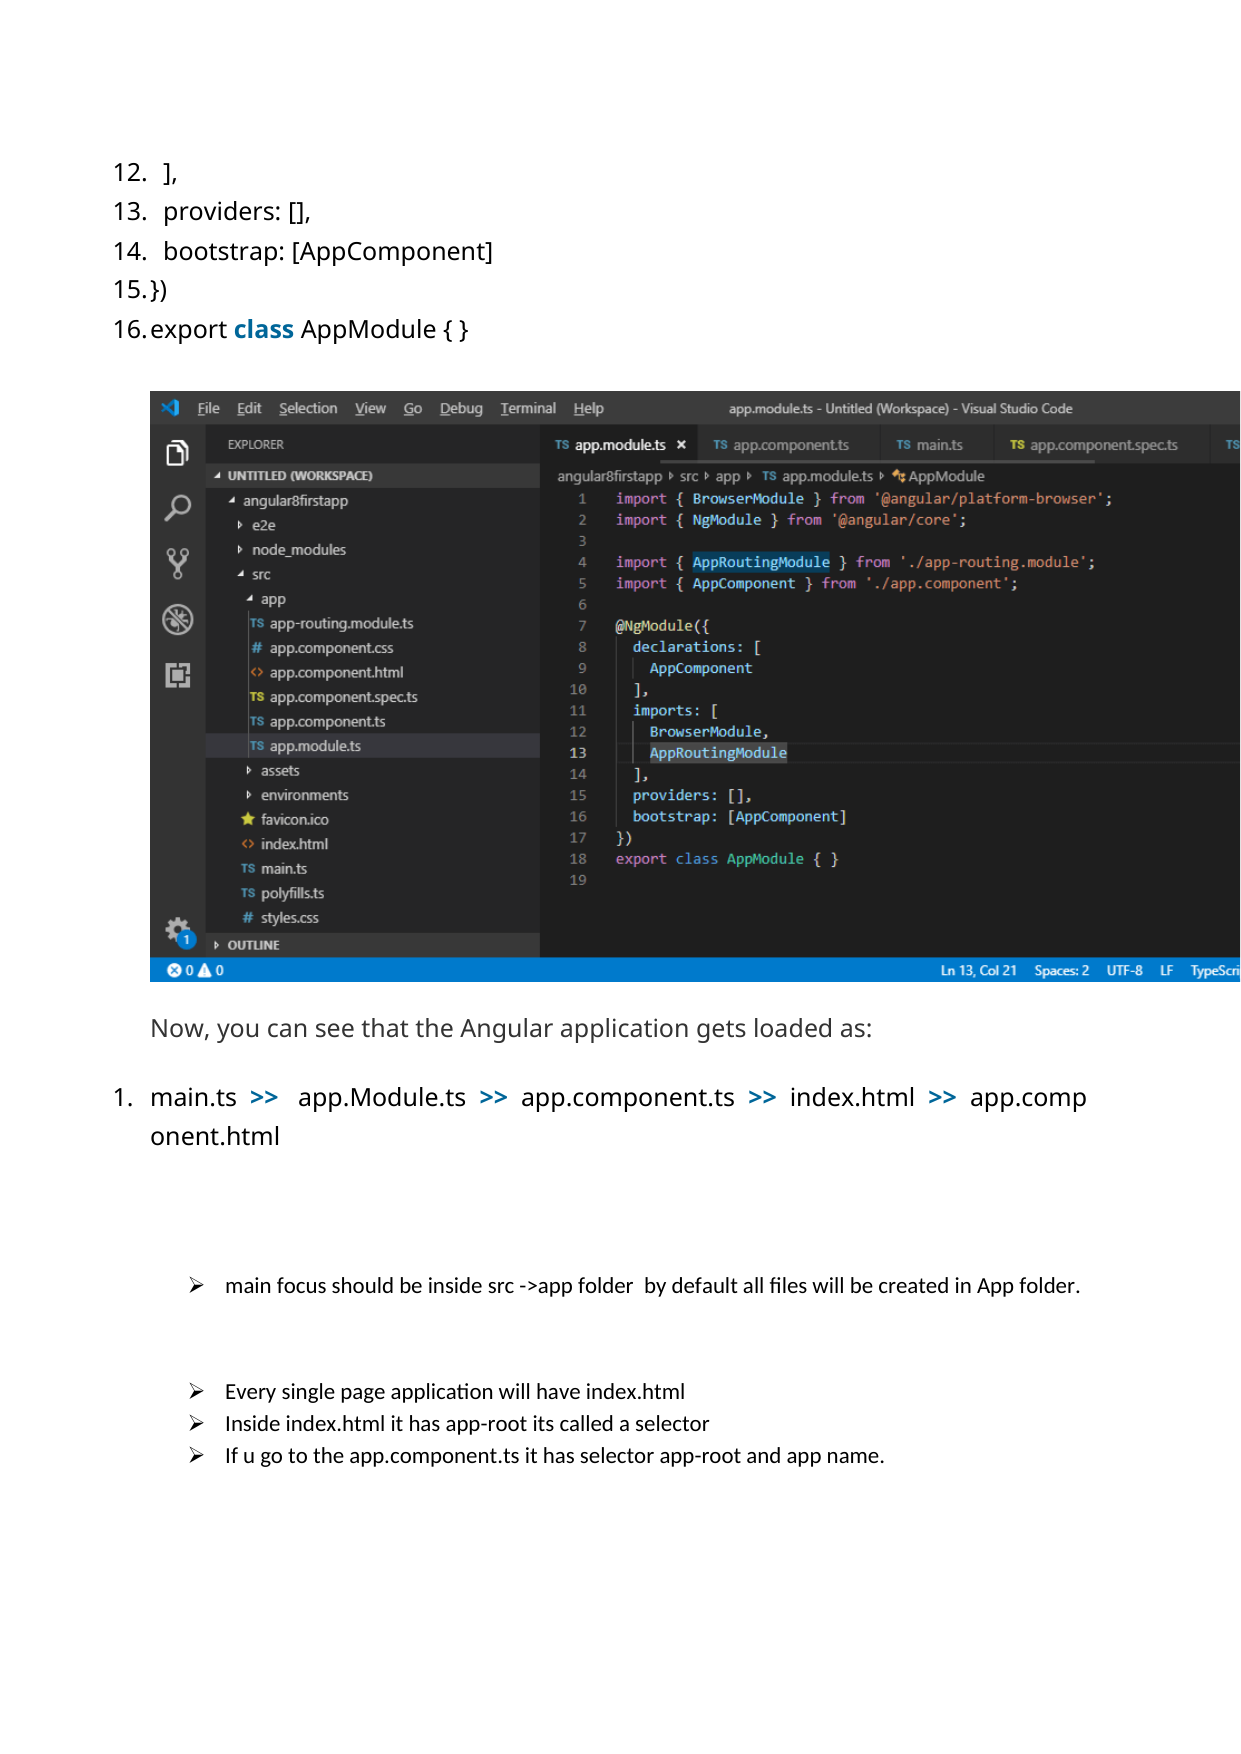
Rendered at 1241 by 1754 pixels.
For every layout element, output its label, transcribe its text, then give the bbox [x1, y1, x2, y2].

picture [150, 391, 1241, 982]
list export class AppModule { } [112, 306, 1090, 345]
list If u go to the app.component.ts it has selector app-root and app name. [187, 1441, 1090, 1469]
text Now, you can see that the Angular application gets loaded as: [150, 1011, 1090, 1045]
list bootstrap: [AppComponent] [112, 228, 1090, 267]
list providers: [], [112, 189, 1090, 228]
list ], [112, 150, 1090, 189]
list main focus should be inside src ->app folder by default all files will be created in App folder. [187, 1271, 1090, 1299]
list }) [112, 267, 1090, 306]
list main.ts >> app.Module.ts >> app.component.ts >> index.html >> app.component.html [112, 1074, 1090, 1152]
list Inside index.html it has app-root its called a selector [187, 1409, 1090, 1437]
list Every single page application will have index.html [187, 1377, 1090, 1405]
